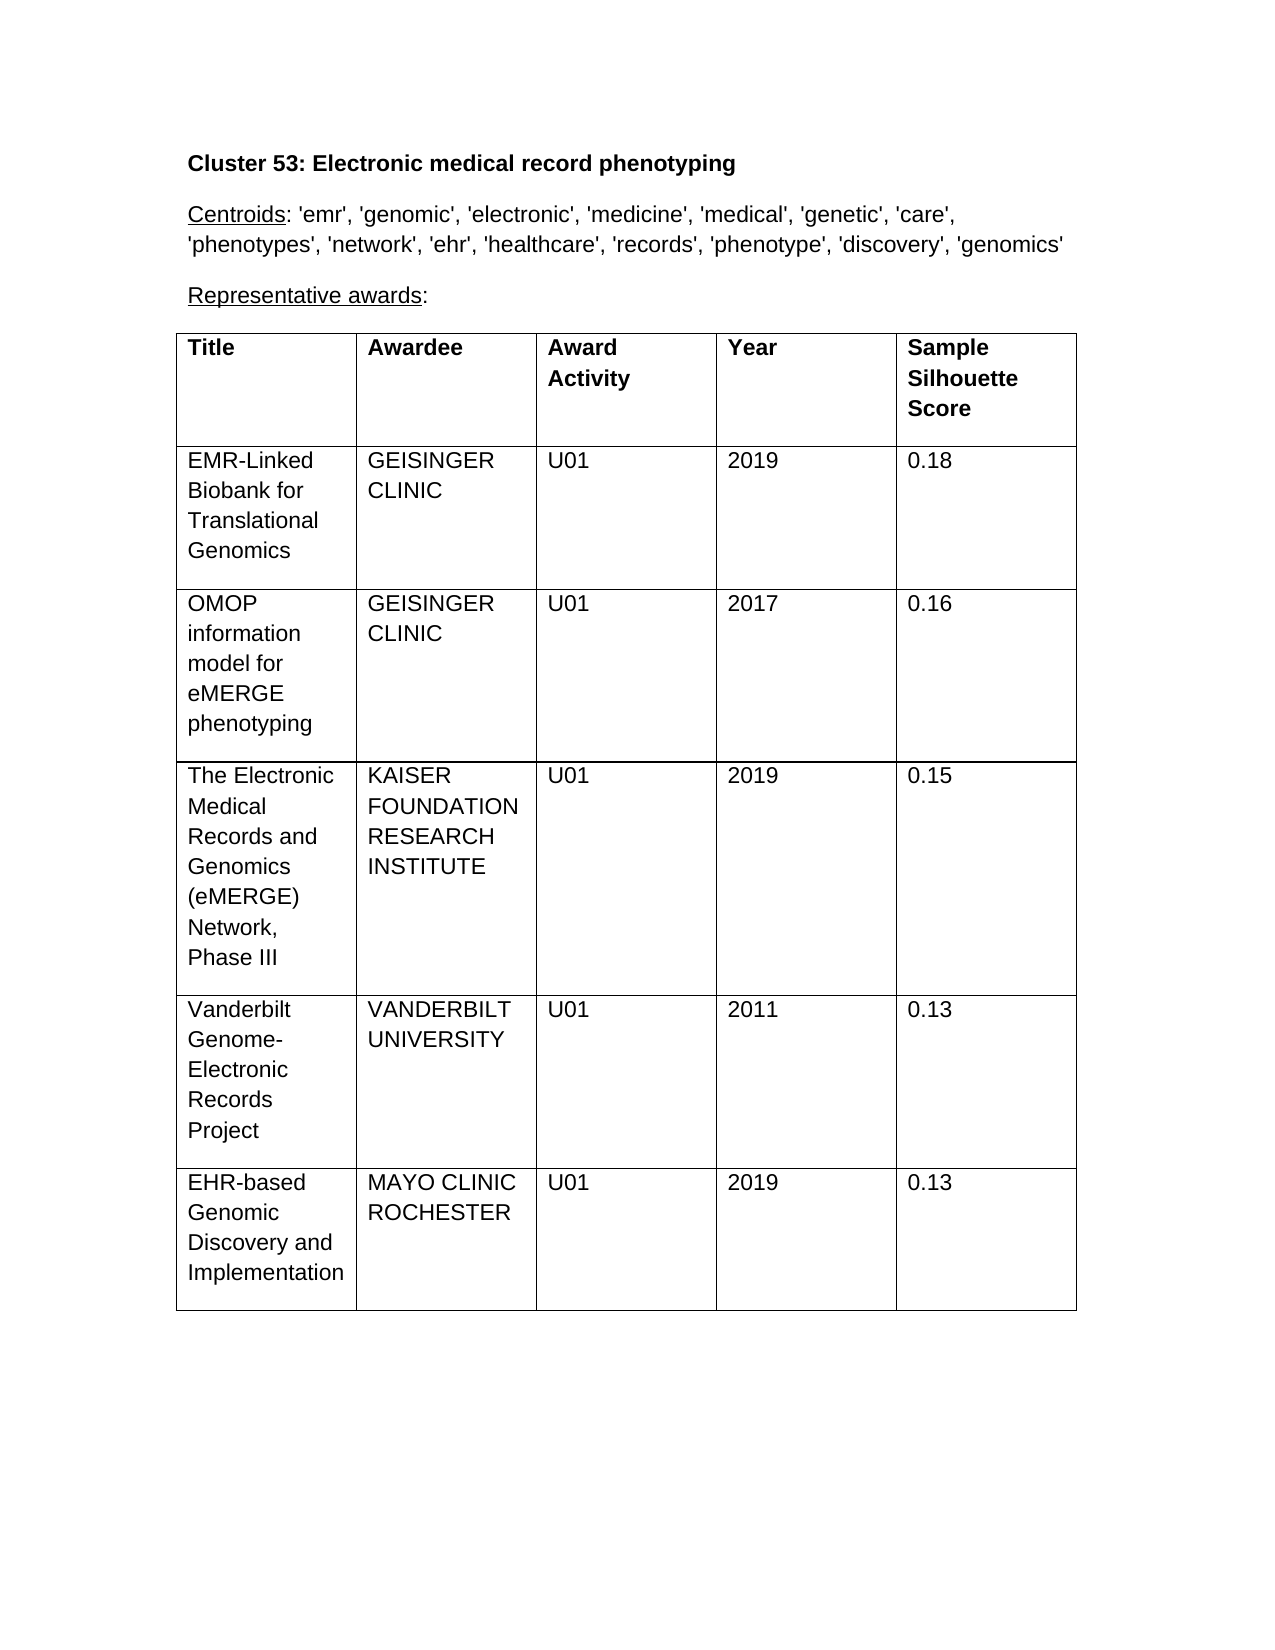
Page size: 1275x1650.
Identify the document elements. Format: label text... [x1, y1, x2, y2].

text Centroids: 'emr', 'genomic', 'electronic', 'medicine', 'medical', 'genetic', 'care', 'phenotypes', 'network', 'ehr', 'healthcare', 'records', 'phenotype', 'discovery', 'genomics' [187, 201, 1087, 258]
table_header Awardee [357, 334, 536, 446]
table_cell Vanderbilt Genome-Electronic Records Project [177, 996, 356, 1168]
table_cell GEISINGER CLINIC [357, 590, 536, 761]
table_cell MAYO CLINIC ROCHESTER [357, 1169, 536, 1310]
table_cell GEISINGER CLINIC [357, 447, 536, 588]
table_cell 2011 [717, 996, 896, 1168]
table_header Title [177, 334, 356, 446]
table_cell 0.13 [897, 1169, 1076, 1310]
table_cell 0.16 [897, 590, 1076, 761]
table_cell 2019 [717, 447, 896, 588]
table_cell 2019 [717, 1169, 896, 1310]
table_cell U01 [537, 996, 716, 1168]
table_cell 0.15 [897, 763, 1076, 995]
table_header Year [717, 334, 896, 446]
table_cell KAISER FOUNDATION RESEARCH INSTITUTE [357, 763, 536, 995]
table_cell 0.18 [897, 447, 1076, 588]
text Cluster 53: Electronic medical record phenotyping [187, 150, 1087, 176]
table_cell 0.13 [897, 996, 1076, 1168]
table_cell 2017 [717, 590, 896, 761]
text Representative awards: [187, 282, 1087, 309]
table_cell U01 [537, 447, 716, 588]
table_cell U01 [537, 1169, 716, 1310]
table_header Award Activity [537, 334, 716, 446]
table_cell OMOP information model for eMERGE phenotyping [177, 590, 356, 761]
table_cell 2019 [717, 763, 896, 995]
table_cell U01 [537, 590, 716, 761]
table_header Sample Silhouette Score [897, 334, 1076, 446]
table_cell EMR-Linked Biobank for Translational Genomics [177, 447, 356, 588]
table_cell VANDERBILT UNIVERSITY [357, 996, 536, 1168]
table_cell U01 [537, 763, 716, 995]
table_cell EHR-based Genomic Discovery and Implementation [177, 1169, 356, 1310]
table_cell The Electronic Medical Records and Genomics (eMERGE) Network, Phase III [177, 763, 356, 995]
